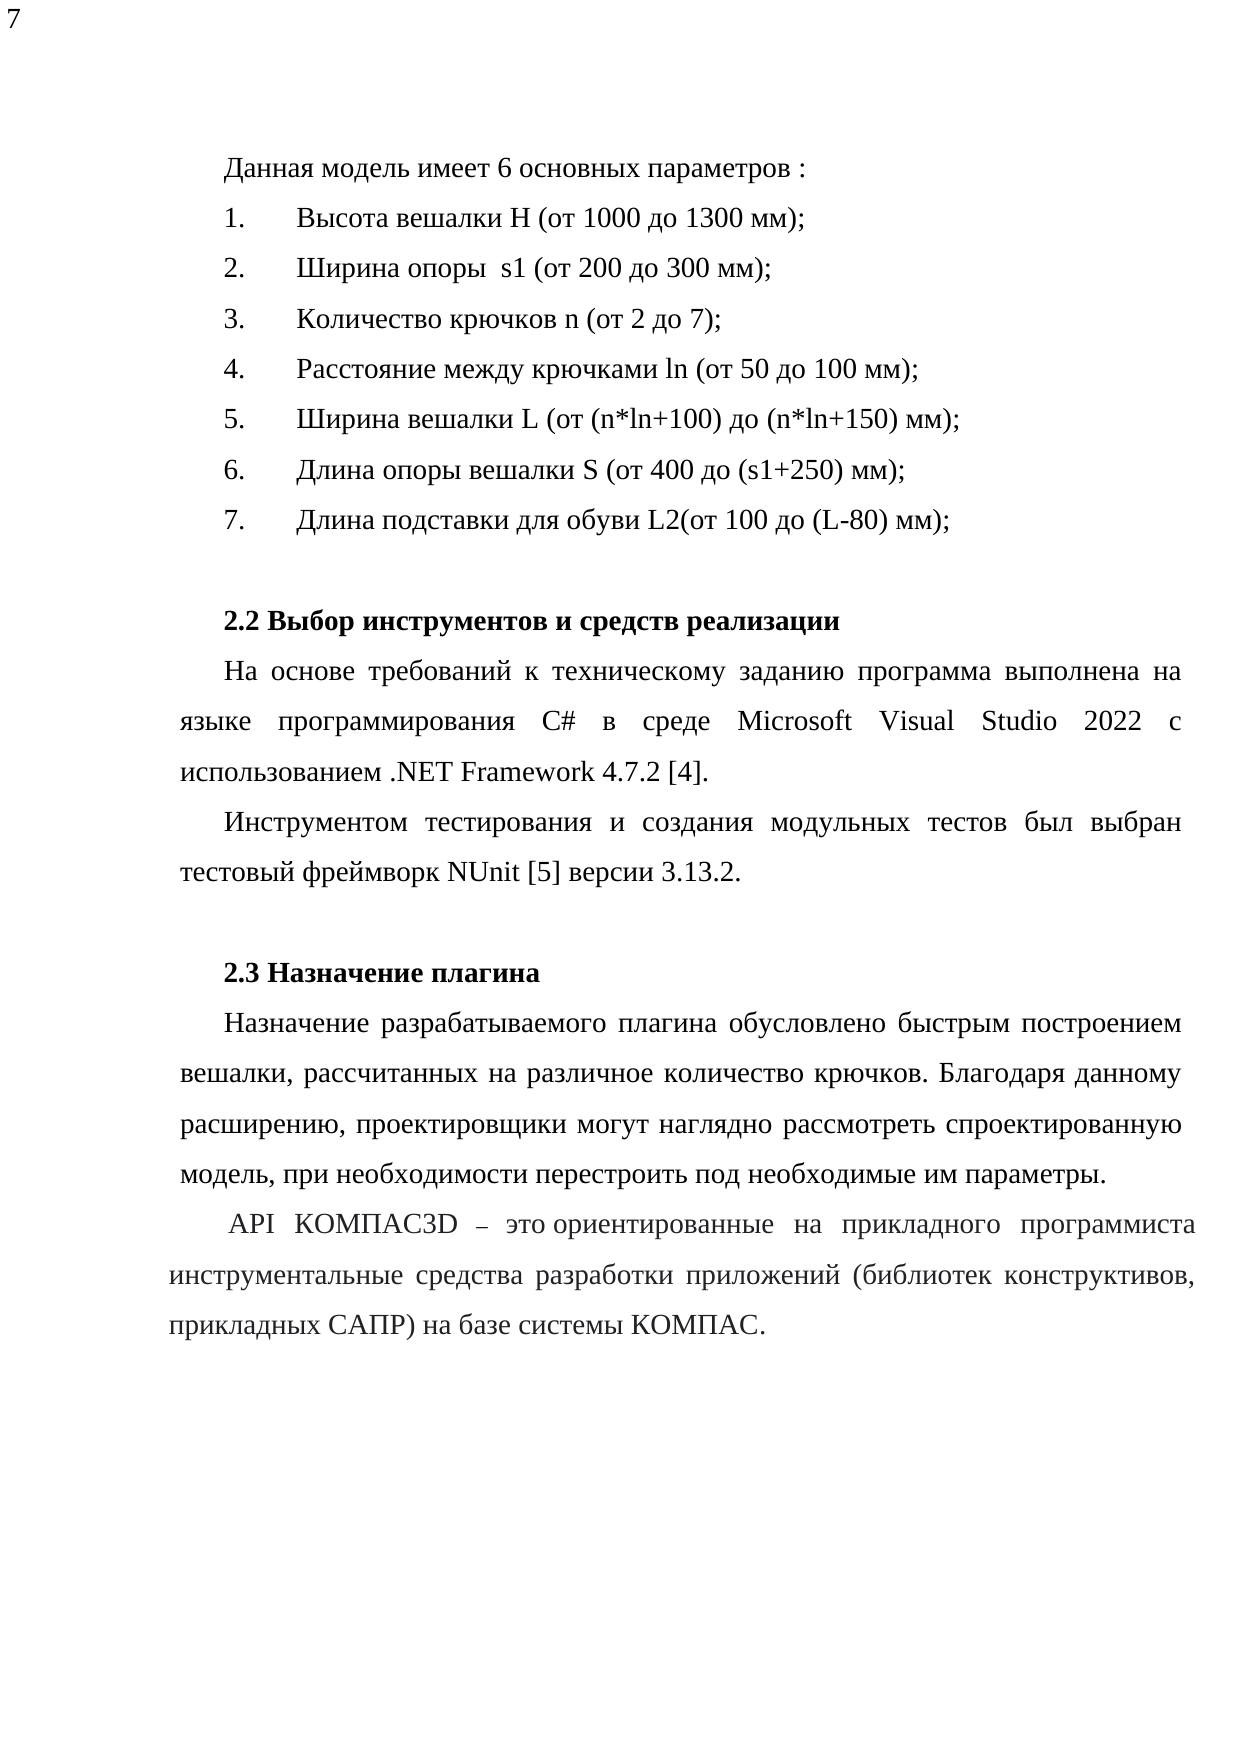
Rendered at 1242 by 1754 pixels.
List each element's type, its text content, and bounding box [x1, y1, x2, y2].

text Назначение разрабатываемого плагина обусловлено быстрым построением вешалки, рассчитанных на различное количество крючков. Благодаря данному расширению, проектировщики могут наглядно рассмотреть спроектированную модель, при необходимости перестроить под необходимые им параметры. [180, 1005, 1182, 1190]
list Количество крючков n (от 2 до 7); [223, 301, 1196, 334]
subtitle Выбор инструментов и средств реализации [223, 603, 1196, 636]
text На основе требований к техническому заданию программа выполнена на языке программирования C# в среде Microsoft Visual Studio 2022 с использованием .NET Framework 4.7.2 [4]. [180, 653, 1182, 787]
text Данная модель имеет 6 основных параметров : [223, 150, 1196, 183]
text API КОМПАС3D – это ориентированные на прикладного программиста инструментальные средства разработки приложений (библиотек конструктивов, прикладных САПР) на базе системы КОМПАС. [169, 1290, 1196, 1341]
list Ширина опоры s1 (от 200 до 300 мм); [223, 251, 1196, 284]
list Ширина вешалки L (от (n*ln+100) до (n*ln+150) мм); [223, 402, 1196, 435]
list Расстояние между крючками ln (от 50 до 100 мм); [223, 351, 1196, 385]
list Длина опоры вешалки S (от 400 до (s1+250) мм); [223, 452, 1196, 485]
text Инструментом тестирования и создания модульных тестов был выбран тестовый фреймворк NUnit [5] версии 3.13.2. [180, 804, 1182, 888]
subtitle Назначение плагина [223, 955, 1196, 988]
list Высота вешалки H (от 1000 до 1300 мм); [223, 200, 1196, 234]
text API КОМПАС3D – это ориентированные на прикладного программиста инструментальные средства разработки приложений (библиотек конструктивов, прикладных САПР) на базе системы КОМПАС. [169, 1207, 1196, 1257]
list Длина подставки для обуви L2(от 100 до (L-80) мм); [223, 502, 1196, 536]
